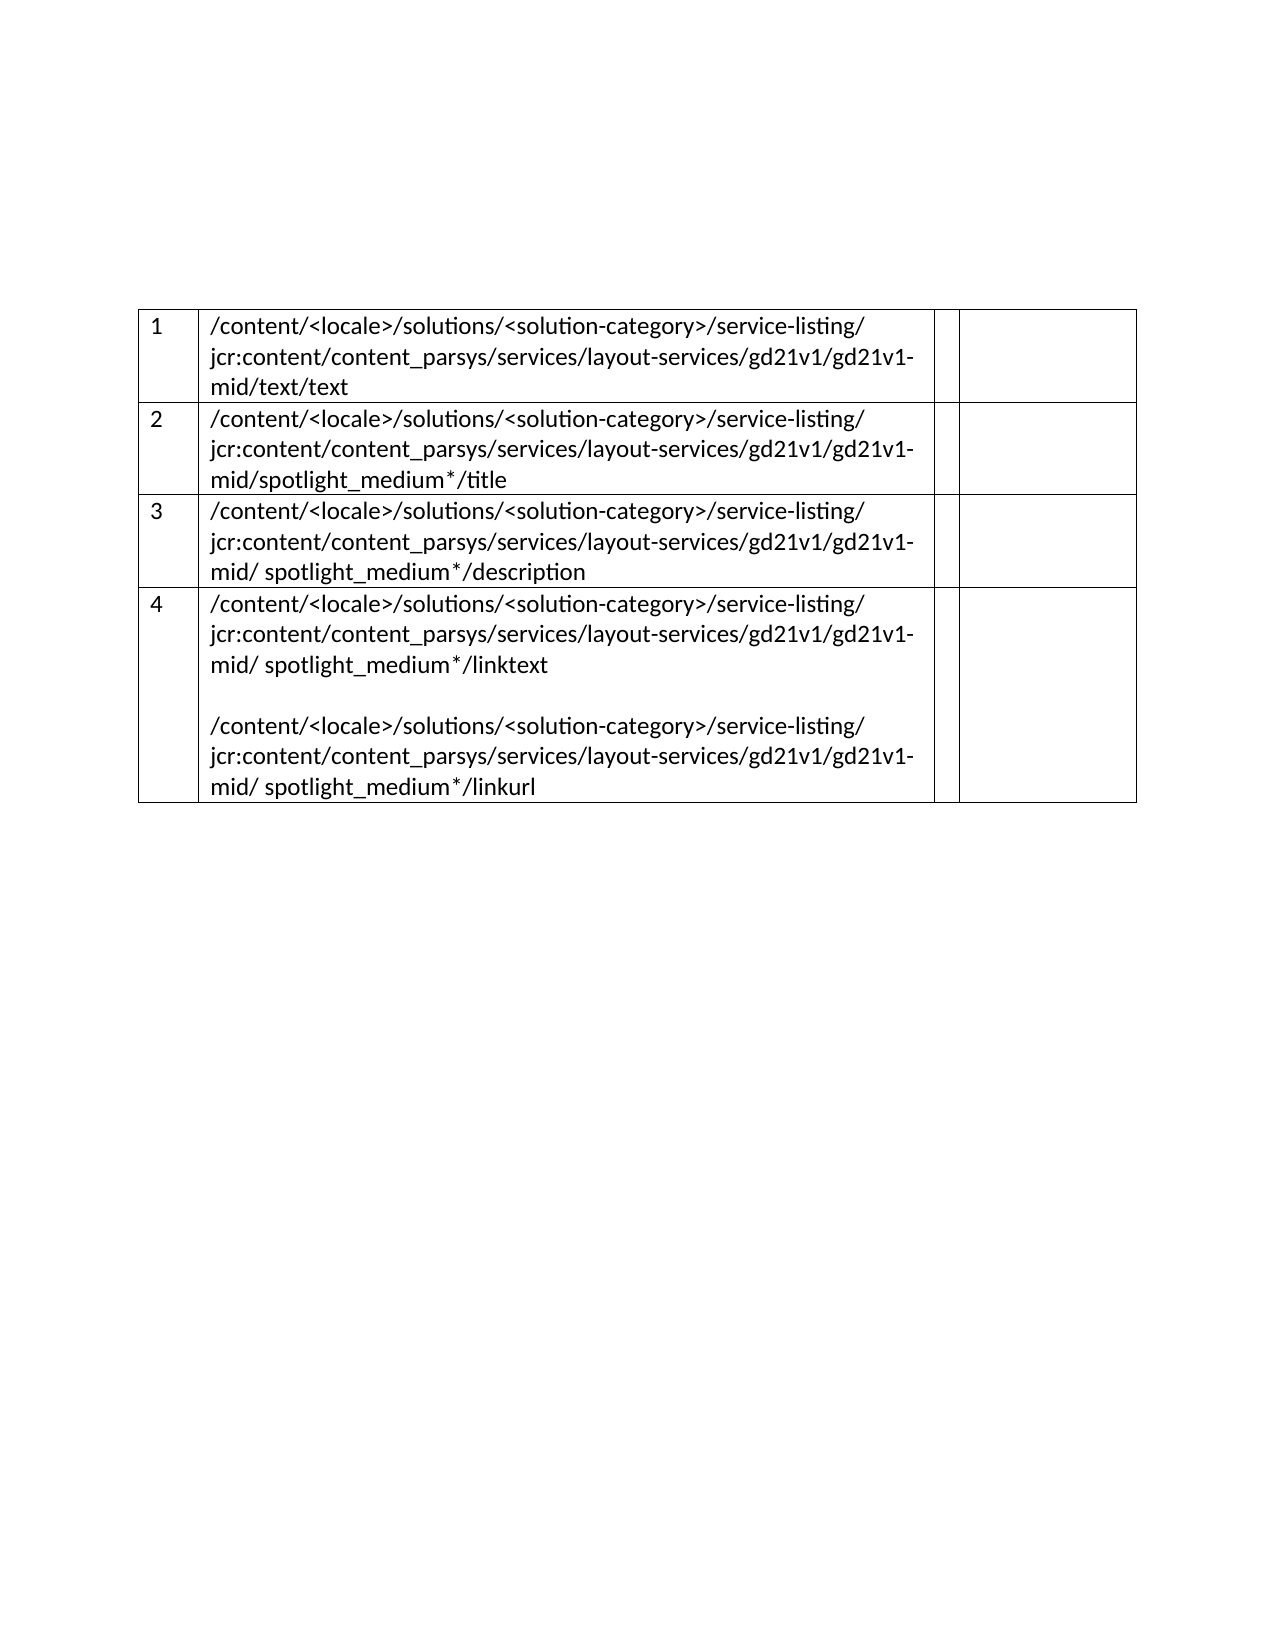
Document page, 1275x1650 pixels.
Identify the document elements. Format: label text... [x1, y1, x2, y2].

table_cell [960, 403, 1136, 494]
table_header 1 [139, 310, 198, 402]
table_cell /content/<locale>/solutions/<solution-category>/service-listing/jcr:content/content_parsys/services/layout-services/gd21v1/gd21v1-mid/ spotlight_medium*/linktext /content/<locale>/solutions/<solution-category>/service-listing/jcr:content/content_parsys/services/layout-services/gd21v1/gd21v1-mid/ spotlight_medium*/linkurl [199, 588, 934, 802]
table_cell 4 [139, 588, 198, 802]
table_cell 3 [139, 495, 198, 587]
table_header [960, 310, 1136, 402]
table_header /content/<locale>/solutions/<solution-category>/service-listing/jcr:content/content_parsys/services/layout-services/gd21v1/gd21v1-mid/text/text [199, 310, 934, 402]
table_cell 2 [139, 403, 198, 494]
table_cell [935, 588, 959, 802]
table_cell [935, 403, 959, 494]
table_cell [960, 495, 1136, 587]
table_cell [935, 495, 959, 587]
table_cell /content/<locale>/solutions/<solution-category>/service-listing/jcr:content/content_parsys/services/layout-services/gd21v1/gd21v1-mid/ spotlight_medium*/description [199, 495, 934, 587]
table_cell /content/<locale>/solutions/<solution-category>/service-listing/jcr:content/content_parsys/services/layout-services/gd21v1/gd21v1-mid/spotlight_medium*/title [199, 403, 934, 494]
table_header [935, 310, 959, 402]
table_cell [960, 588, 1136, 802]
